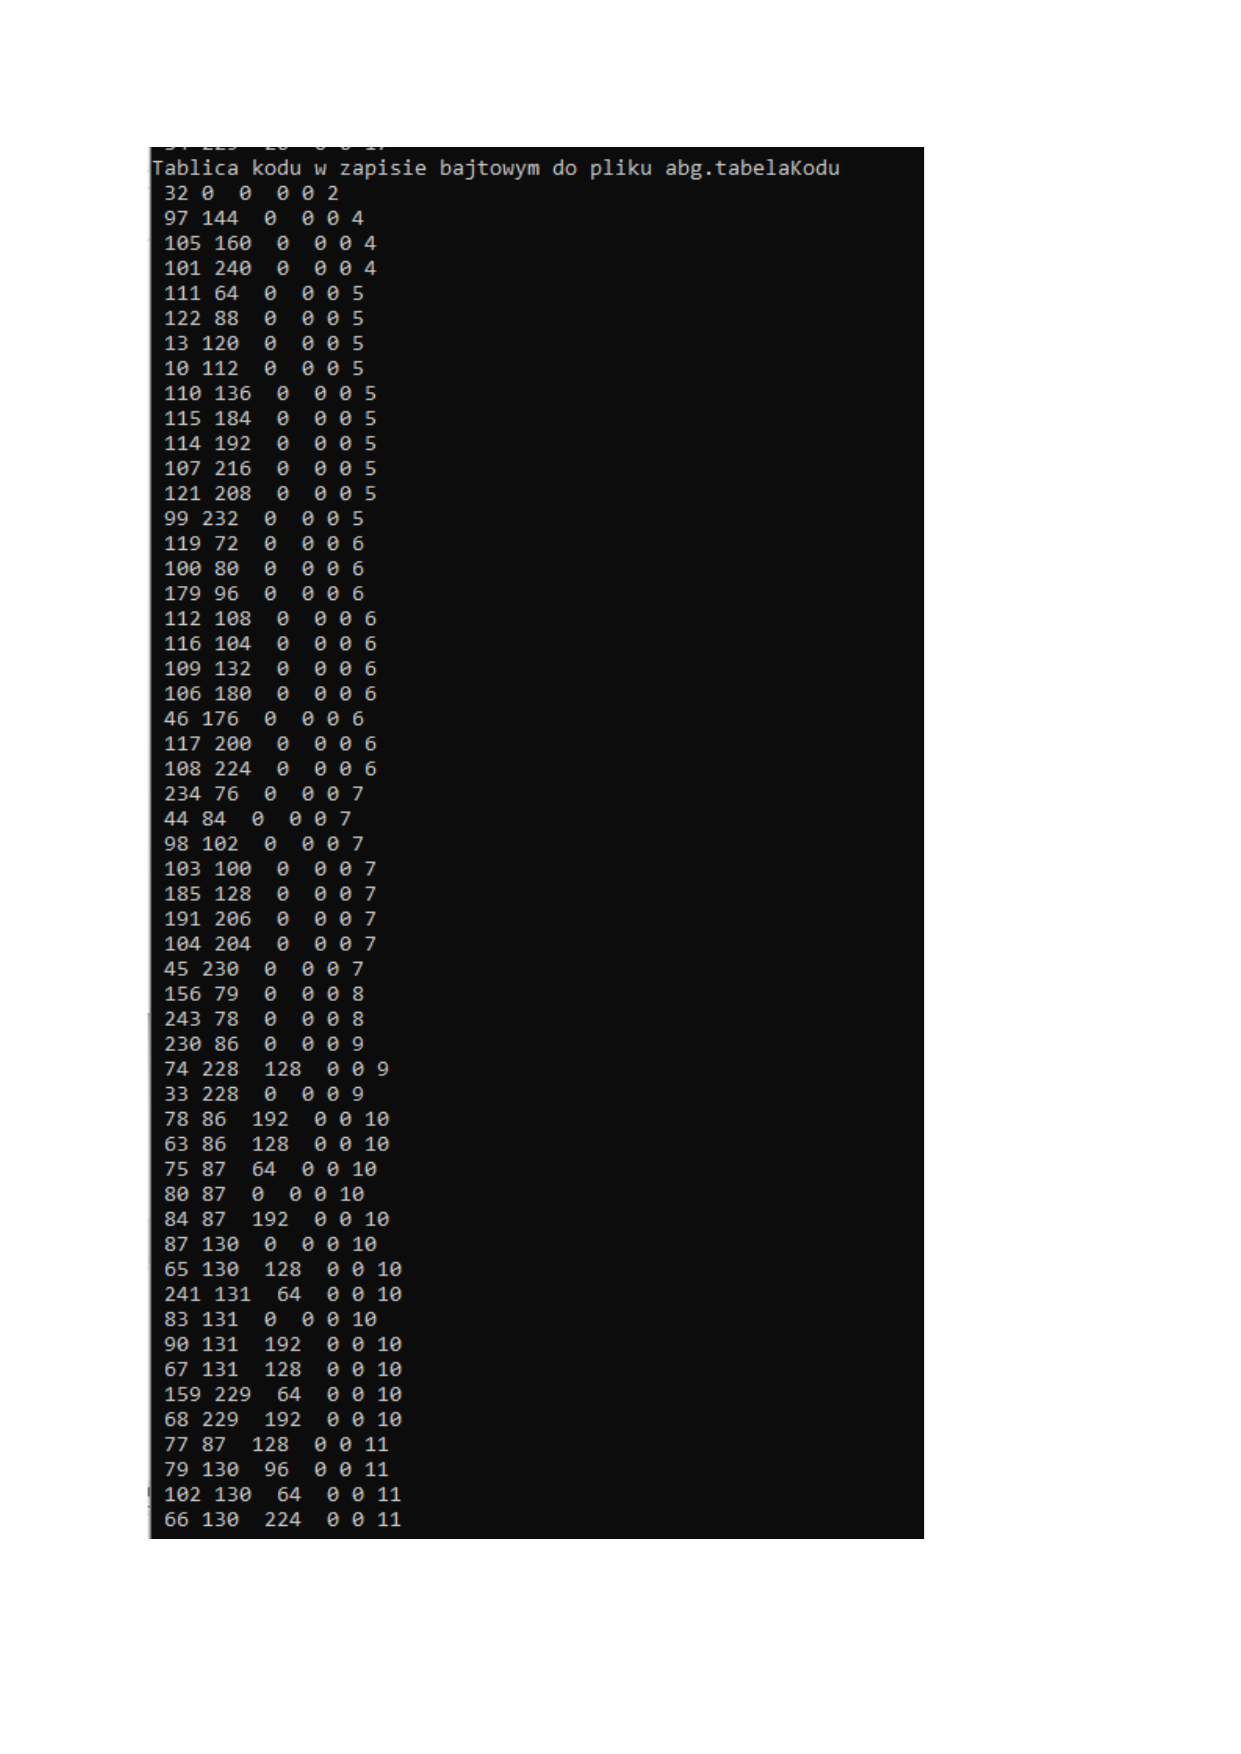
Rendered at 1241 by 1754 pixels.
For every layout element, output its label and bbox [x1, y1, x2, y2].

picture [147, 147, 925, 1539]
